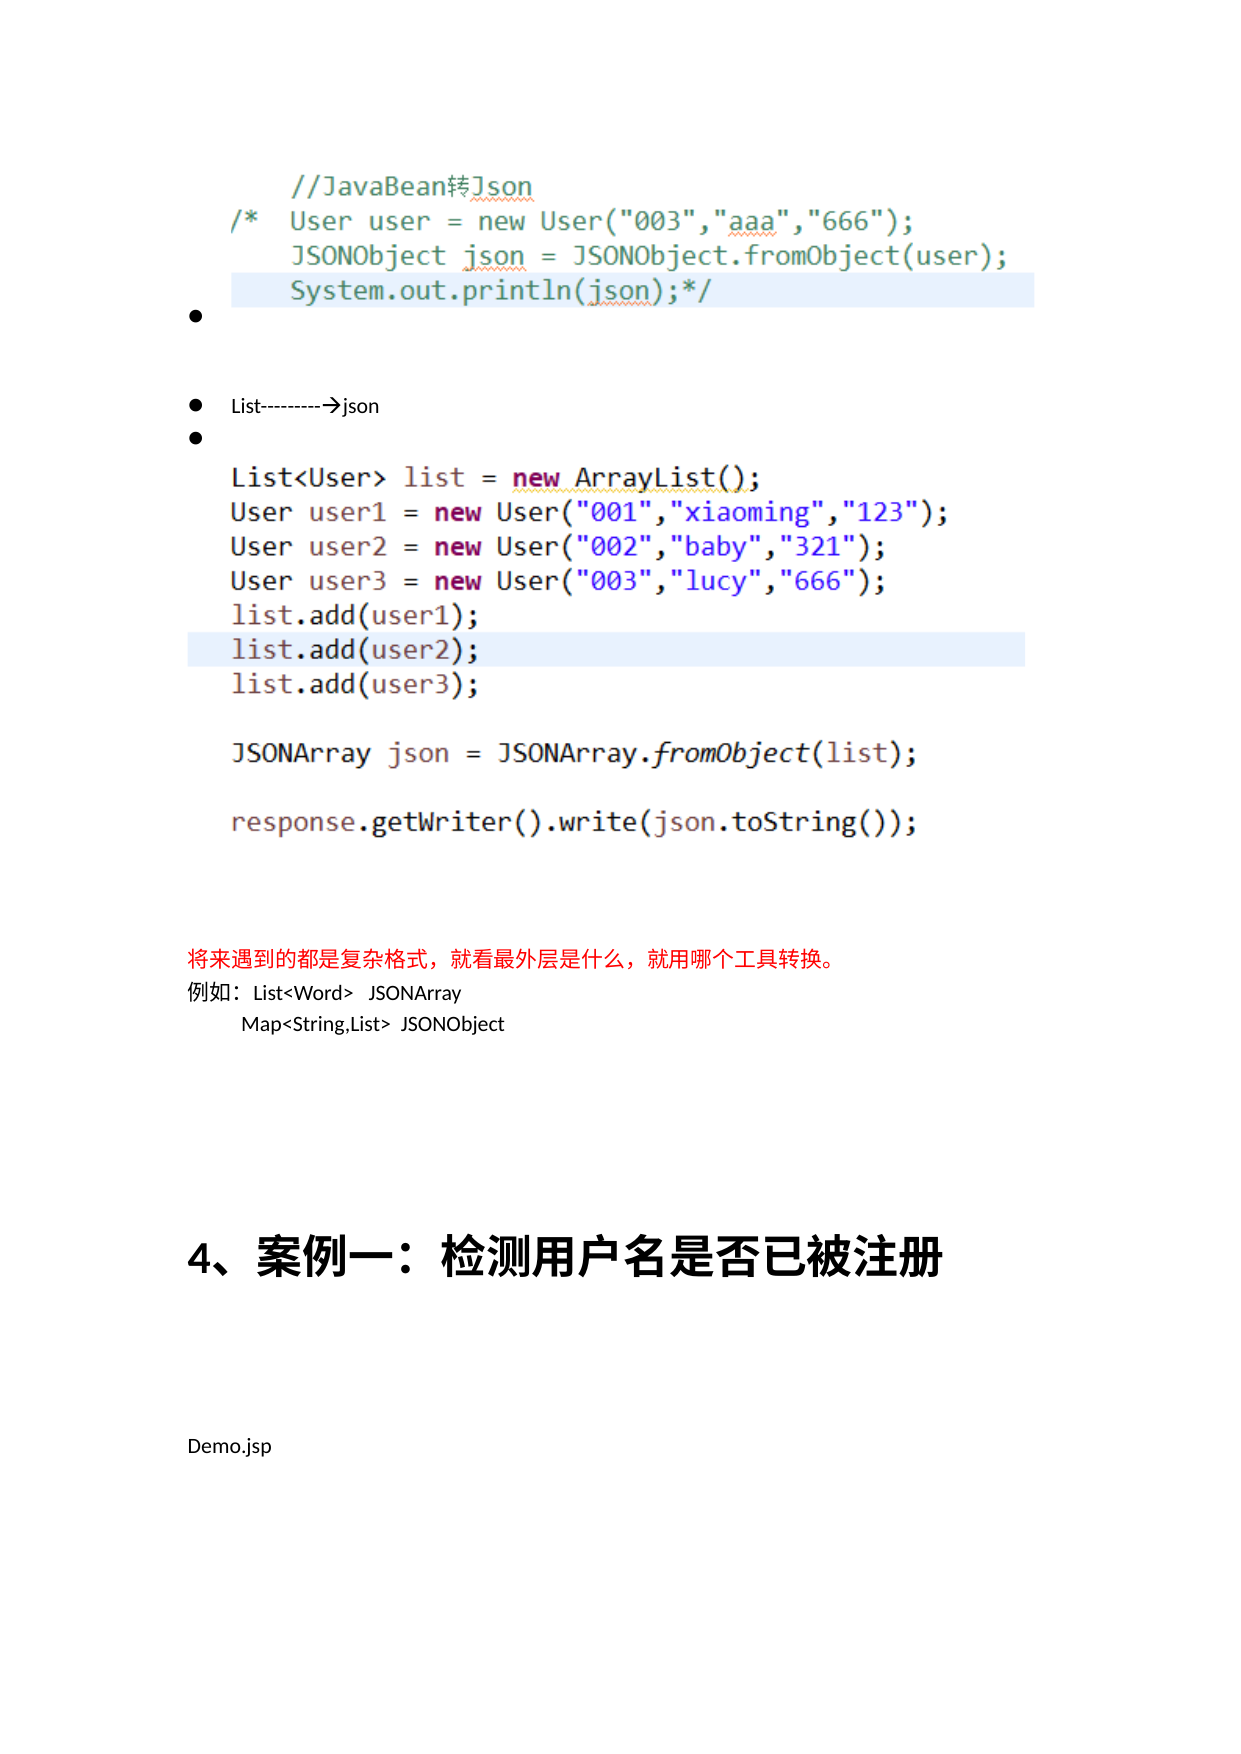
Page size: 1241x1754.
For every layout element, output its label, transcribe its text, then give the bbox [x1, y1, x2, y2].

picture [231, 162, 1035, 325]
text Map<String,List> JSONObject [187, 1007, 1053, 1039]
text Demo.jsp [187, 1429, 1053, 1462]
text 将来遇到的都是复杂格式，就看最外层是什么，就用哪个工具转换。 [187, 942, 1053, 974]
list List---------json [187, 389, 1053, 422]
subtitle 案例一：检测用户名是否已被注册 [187, 1205, 1053, 1302]
picture [187, 454, 1025, 875]
text 例如：List<Word> JSONArray [187, 974, 1053, 1007]
